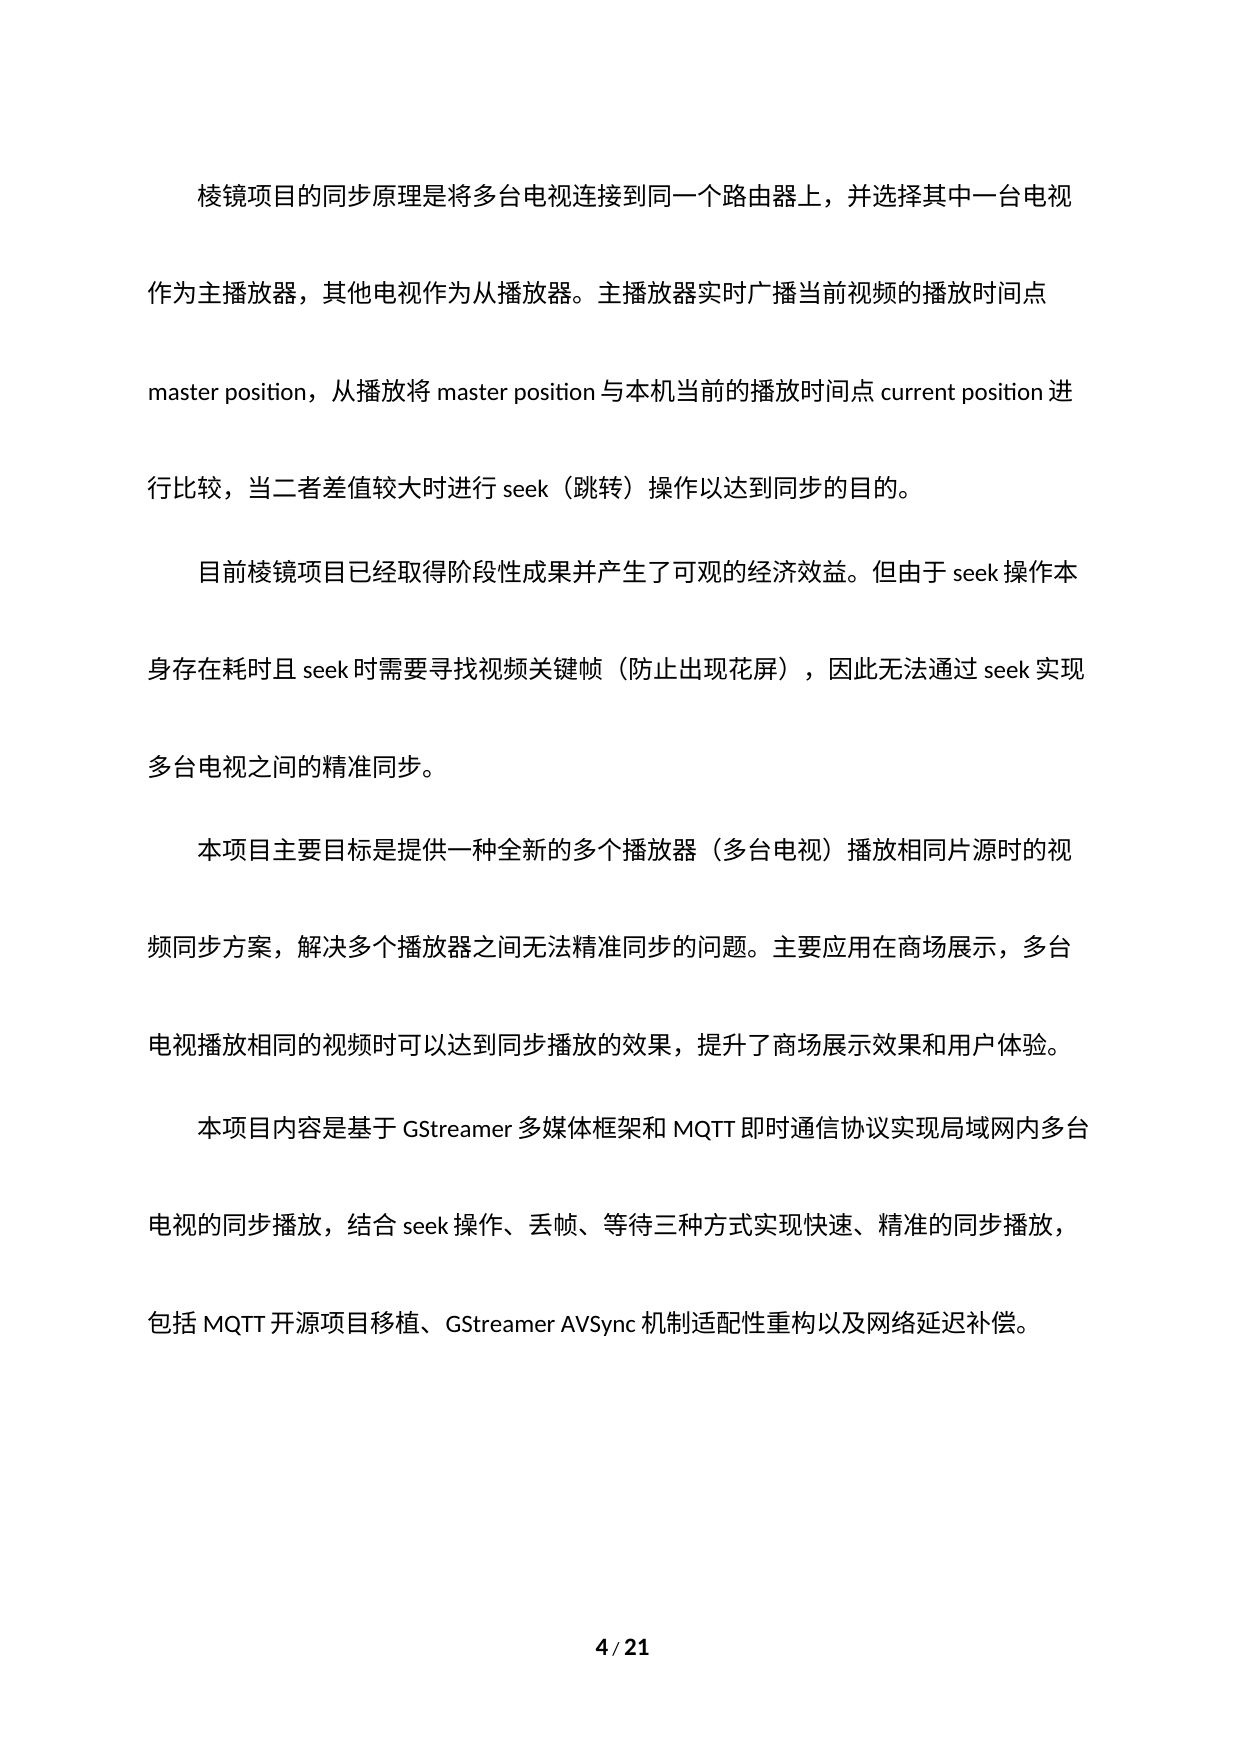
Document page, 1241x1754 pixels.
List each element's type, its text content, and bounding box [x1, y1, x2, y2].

text 本项目主要目标是提供一种全新的多个播放器（多台电视）播放相同片源时的视频同步方案，解决多个播放器之间无法精准同步的问题。主要应用在商场展示，多台电视播放相同的视频时可以达到同步播放的效果，提升了商场展示效果和用户体验。 [148, 816, 1092, 1076]
text 本项目内容是基于GStreamer多媒体框架和MQTT即时通信协议实现局域网内多台电视的同步播放，结合seek操作、丢帧、等待三种方式实现快速、精准的同步播放，包括MQTT开源项目移植、GStreamer AVSync机制适配性重构以及网络延迟补偿。 [148, 1094, 1092, 1354]
text 目前棱镜项目已经取得阶段性成果并产生了可观的经济效益。但由于seek操作本身存在耗时且seek时需要寻找视频关键帧（防止出现花屏），因此无法通过seek实现多台电视之间的精准同步。 [148, 538, 1092, 798]
text 棱镜项目的同步原理是将多台电视连接到同一个路由器上，并选择其中一台电视作为主播放器，其他电视作为从播放器。主播放器实时广播当前视频的播放时间点master position，从播放将master position与本机当前的播放时间点current position进行比较，当二者差值较大时进行seek（跳转）操作以达到同步的目的。 [148, 162, 1092, 519]
